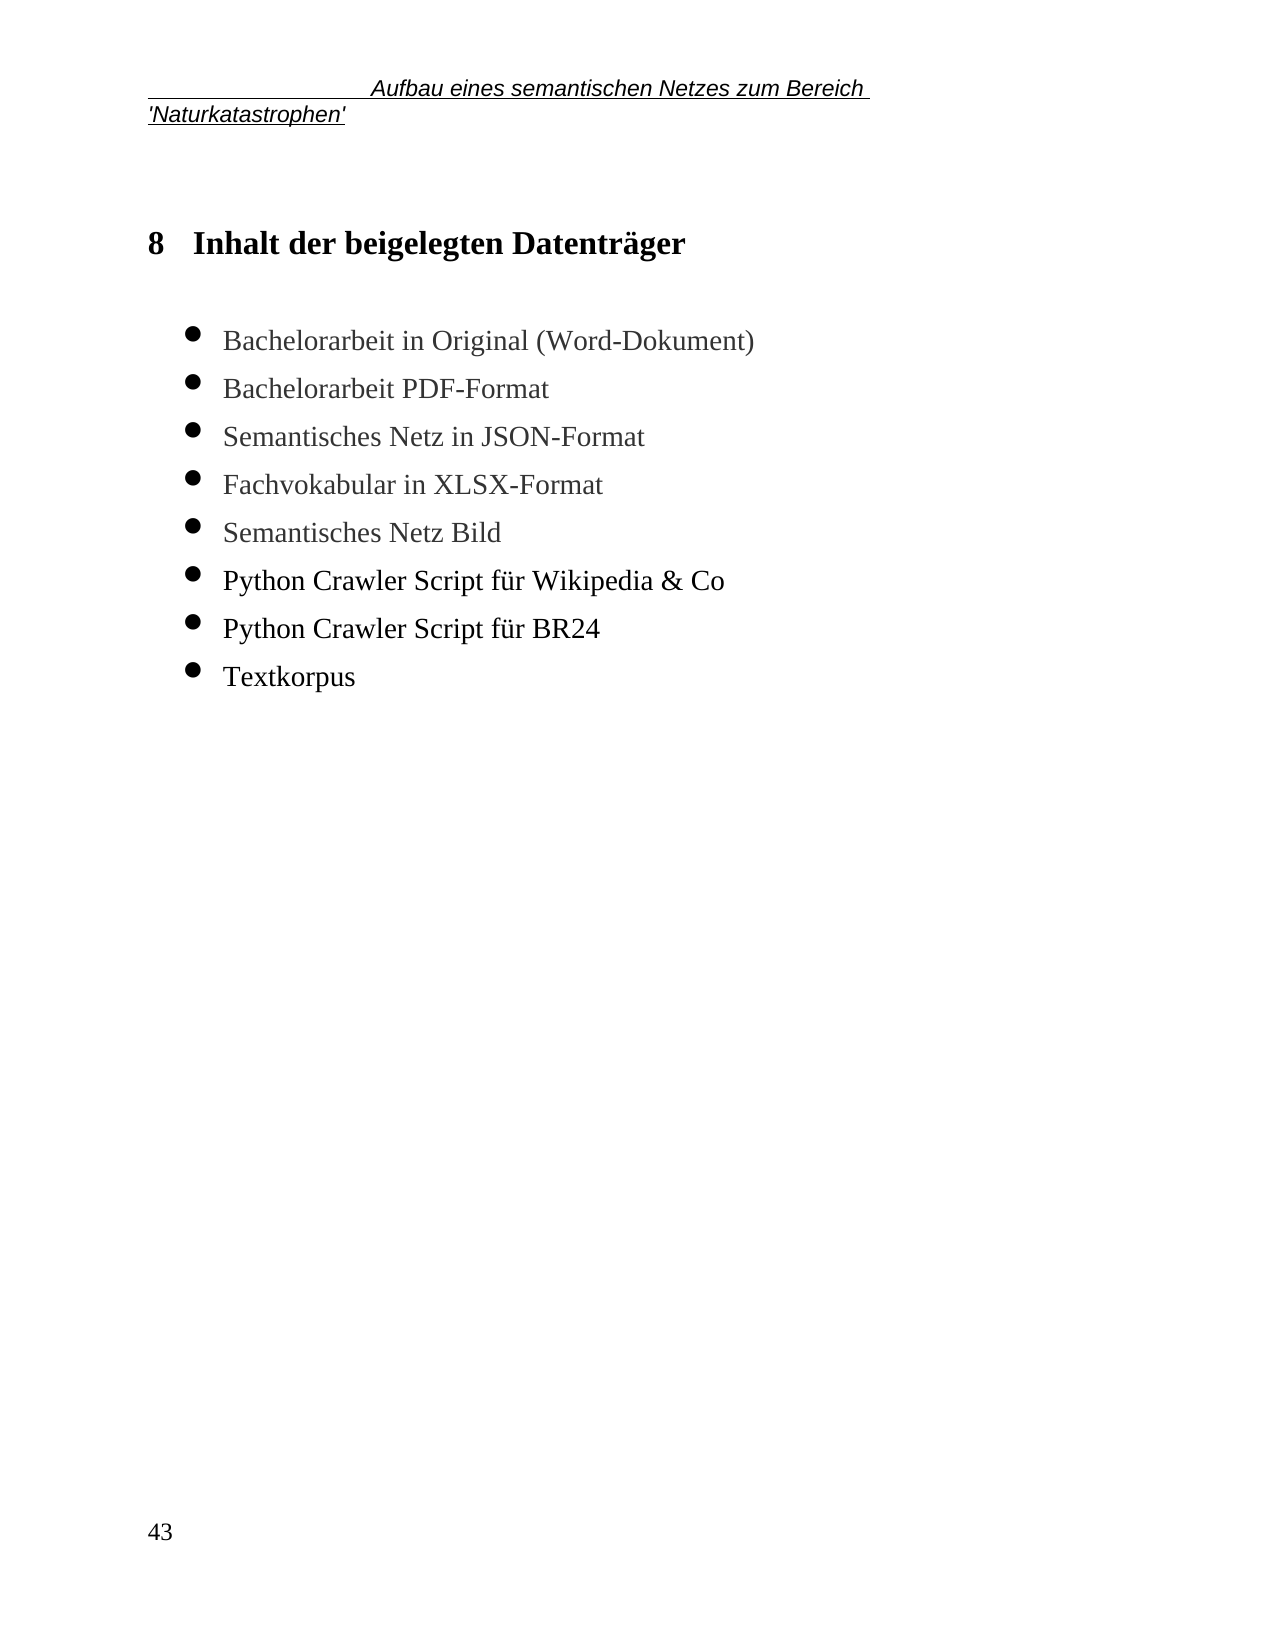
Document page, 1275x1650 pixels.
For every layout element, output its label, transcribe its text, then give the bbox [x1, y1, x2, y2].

list Python Crawler Script für Wikipedia & Co [185, 558, 1068, 600]
list Fachvokabular in XLSX-Format [185, 463, 1068, 504]
list Semantisches Netz Bild [185, 511, 1068, 552]
list Textkorpus [185, 654, 1068, 696]
subtitle Inhalt der beigelegten Datenträger [148, 223, 1068, 261]
list Bachelorarbeit in Original (Word-Dokument) [185, 319, 1068, 361]
list Python Crawler Script für BR24 [185, 606, 1068, 648]
list Bachelorarbeit PDF-Format [185, 367, 1068, 408]
list Semantisches Netz in JSON-Format [185, 415, 1068, 456]
